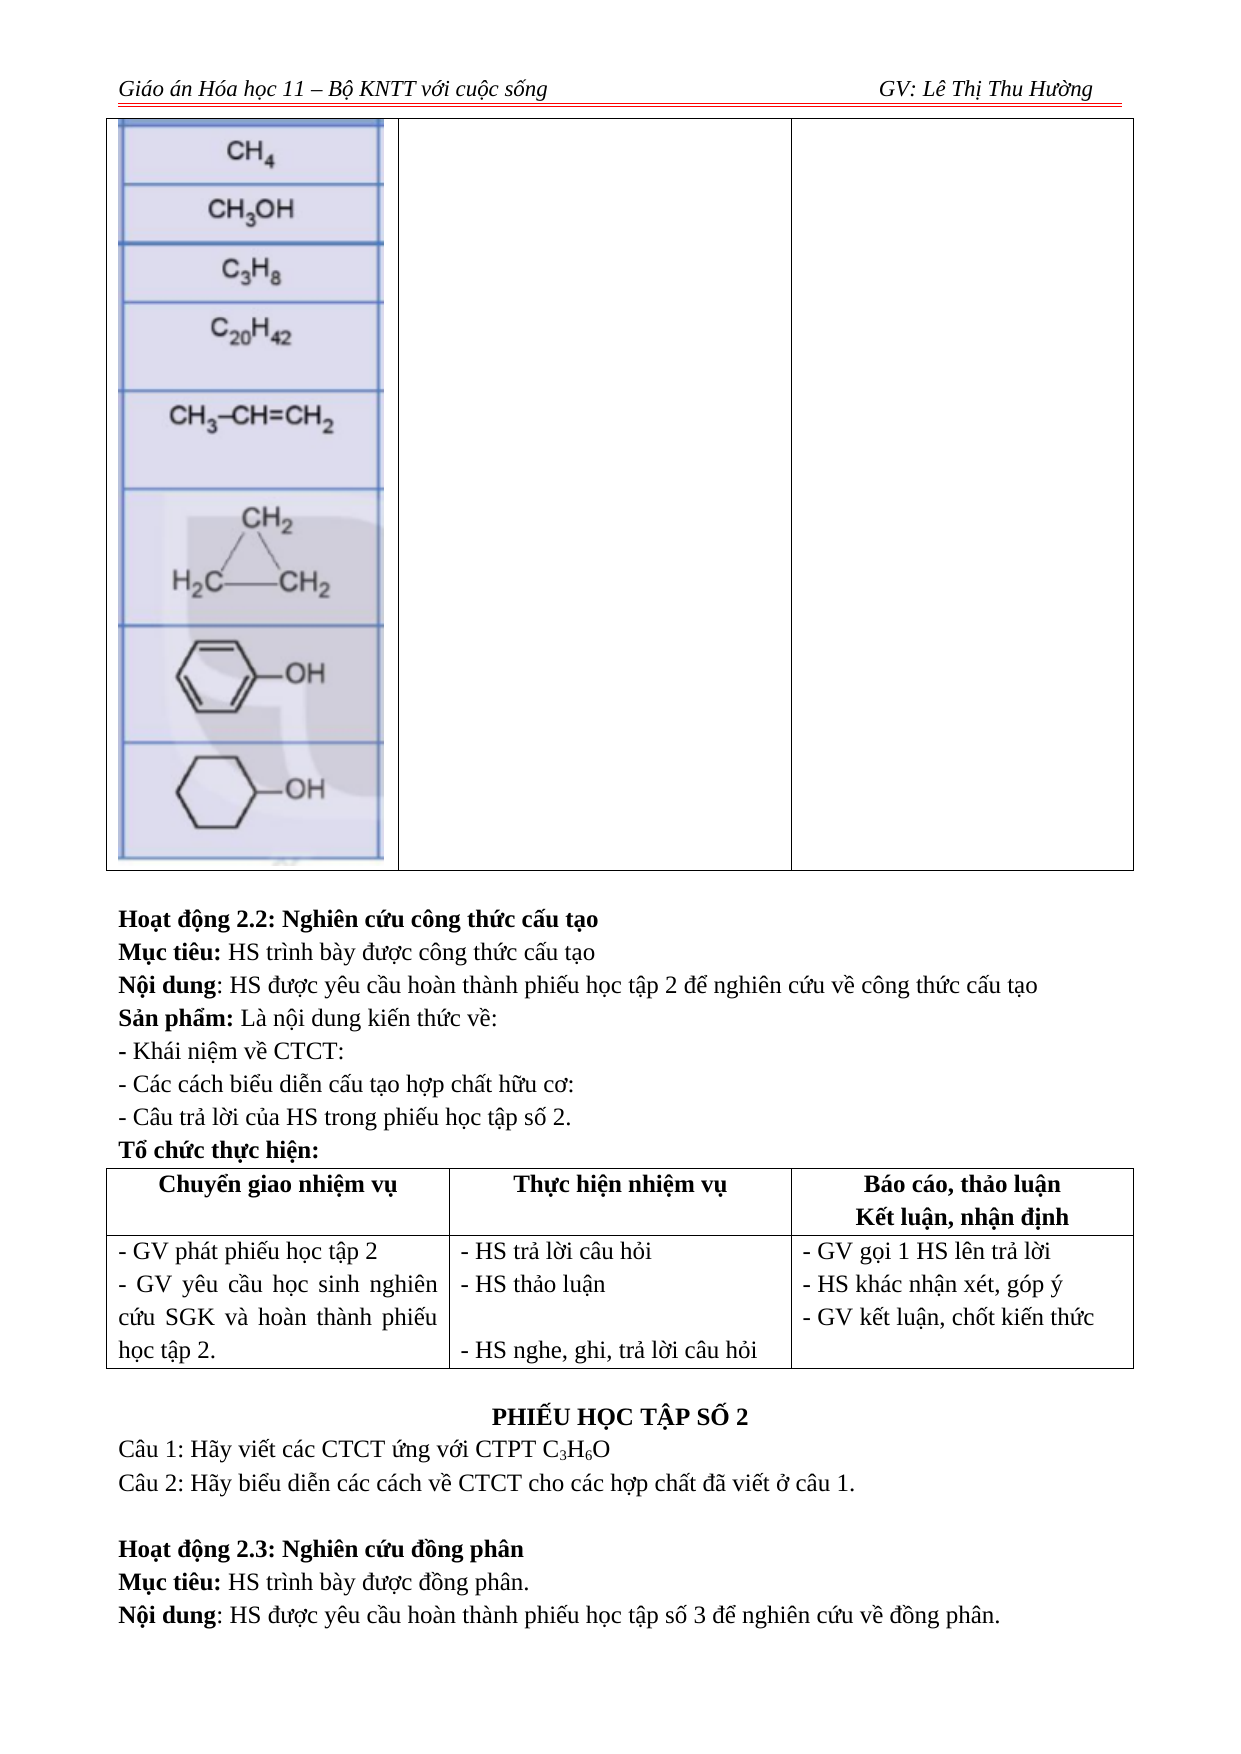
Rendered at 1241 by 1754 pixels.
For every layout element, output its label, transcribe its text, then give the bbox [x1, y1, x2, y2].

text Hoạt động 2.2: Nghiên cứu công thức cấu tạo [118, 904, 1122, 933]
table_cell [107, 119, 398, 870]
text Hoạt động 2.3: Nghiên cứu đồng phân [118, 1534, 1122, 1562]
text Mục tiêu: HS trình bày được đồng phân. [118, 1567, 1122, 1595]
picture [118, 119, 384, 866]
table_cell - GV phát phiếu học tập 2 - GV yêu cầu học sinh nghiên cứu SGK và hoàn thành phiếu học tập 2. [107, 1236, 449, 1367]
text - Câu trả lời của HS trong phiếu học tập số 2. [118, 1102, 1122, 1131]
text Câu 2: Hãy biểu diễn các cách về CTCT cho các hợp chất đã viết ở câu 1. [118, 1468, 1122, 1496]
table_cell [792, 119, 1133, 870]
table_header Báo cáo, thảo luận Kết luận, nhận định [792, 1169, 1133, 1235]
text Tổ chức thực hiện: [118, 1135, 1122, 1164]
table_cell - HS trả lời câu hỏi - HS thảo luận - HS nghe, ghi, trả lời câu hỏi [450, 1236, 791, 1367]
table_header Thực hiện nhiệm vụ [450, 1169, 791, 1235]
table_header Chuyển giao nhiệm vụ [107, 1169, 449, 1235]
text Mục tiêu: HS trình bày được công thức cấu tạo [118, 937, 1122, 966]
text Nội dung: HS được yêu cầu hoàn thành phiếu học tập 2 để nghiên cứu về công thức cấu tạo [118, 970, 1122, 999]
text Nội dung: HS được yêu cầu hoàn thành phiếu học tập số 3 để nghiên cứu về đồng phân. [118, 1600, 1122, 1628]
text - Các cách biểu diễn cấu tạo hợp chất hữu cơ: [118, 1069, 1122, 1098]
text Câu 1: Hãy viết các CTCT ứng với CTPT C3H6O [118, 1434, 1122, 1463]
text - Khái niệm về CTCT: [118, 1036, 1122, 1065]
text PHIẾU HỌC TẬP SỐ 2 [118, 1402, 1122, 1430]
text Sản phẩm: Là nội dung kiến thức về: [118, 1003, 1122, 1032]
table_cell - GV gọi 1 HS lên trả lời - HS khác nhận xét, góp ý - GV kết luận, chốt kiến thức [792, 1236, 1133, 1367]
table_cell [399, 119, 791, 870]
